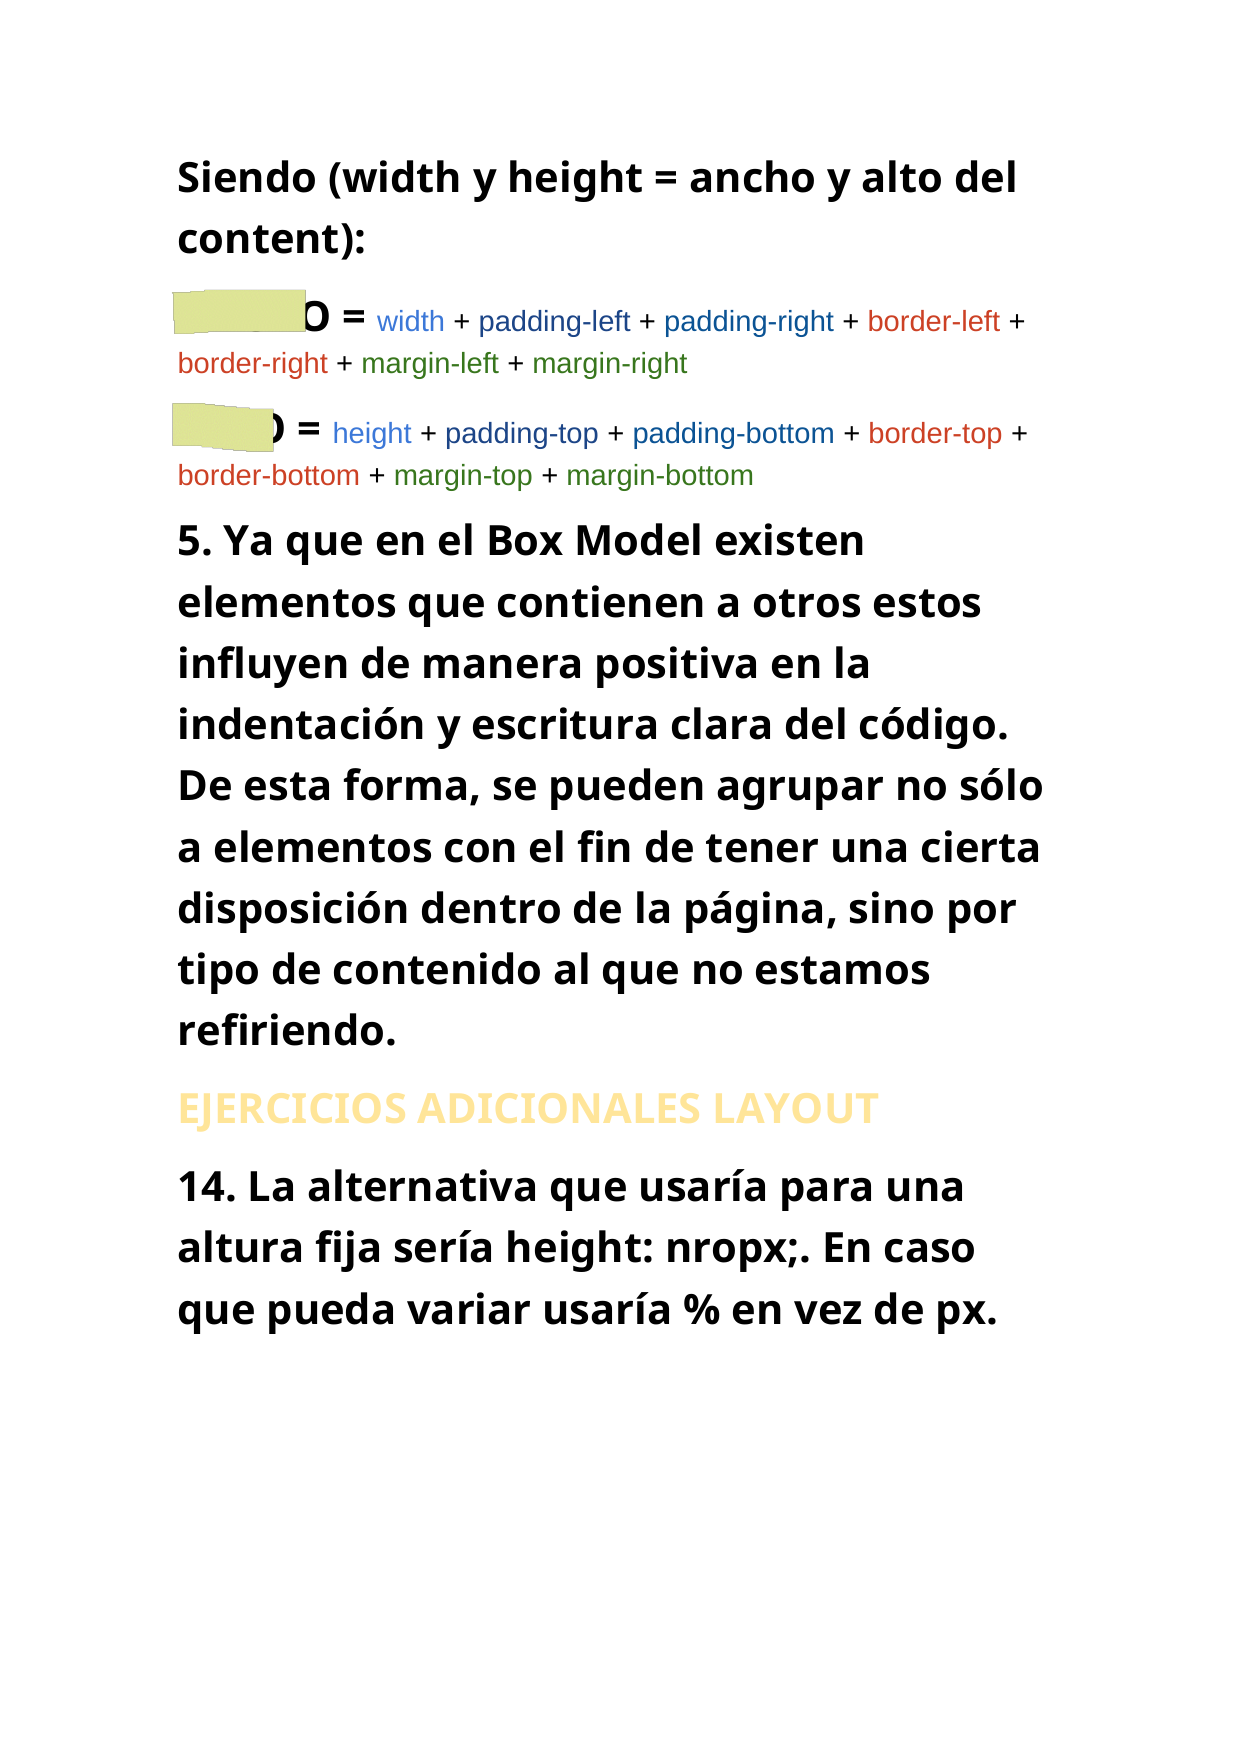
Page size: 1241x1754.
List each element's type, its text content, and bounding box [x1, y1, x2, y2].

text ANCHO = width + padding-left + padding-right + border-left + border-right + margin-left + margin-right [177, 287, 1063, 380]
picture [164, 394, 282, 461]
text Siendo (width y height = ancho y alto del content): [177, 148, 1063, 266]
text ALTO = height + padding-top + padding-bottom + border-top + border-bottom + margin-top + margin-bottom [177, 399, 1063, 492]
text 14. La alternativa que usaría para una altura fija sería height: nropx;. En caso que pueda variar usaría % en vez de px. [177, 1157, 1063, 1336]
picture [164, 281, 315, 343]
text EJERCICIOS ADICIONALES LAYOUT [177, 1079, 1063, 1136]
text 5. Ya que en el Box Model existen elementos que contienen a otros estos influyen de manera positiva en la indentación y escritura clara del código. De esta forma, se pueden agrupar no sólo a elementos con el fin de tener una cierta disposición dentro de la página, sino por tipo de contenido al que no estamos refiriendo. [177, 511, 1063, 1058]
